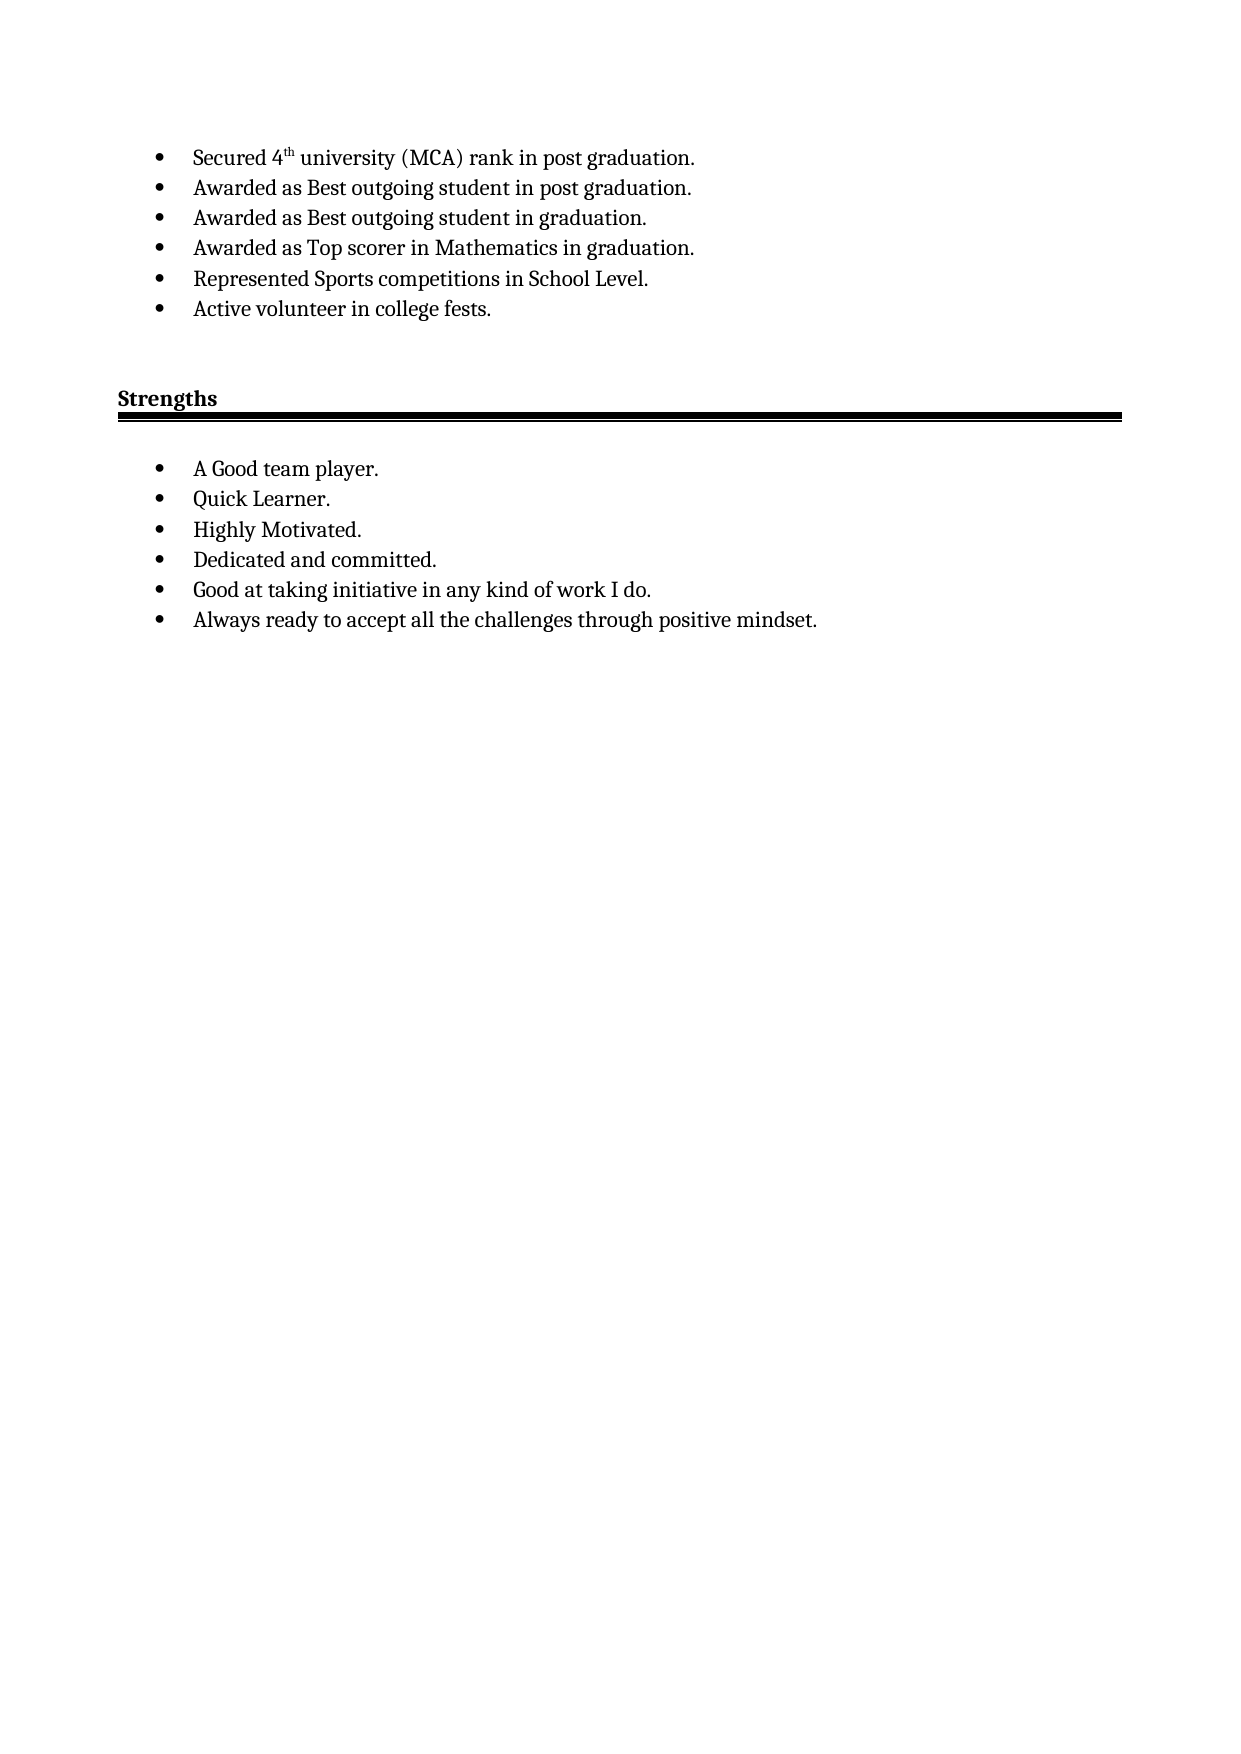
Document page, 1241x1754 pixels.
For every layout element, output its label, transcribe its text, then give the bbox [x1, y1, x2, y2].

list Awarded as Best outgoing student in graduation. [156, 205, 1122, 231]
list Highly Motivated. [156, 516, 1122, 543]
list Active volunteer in college fests. [156, 296, 1122, 322]
list Quick Learner. [156, 486, 1122, 512]
list Always ready to accept all the challenges through positive mindset. [156, 607, 1122, 633]
list Secured 4th university (MCA) rank in post graduation. [156, 144, 1122, 171]
list A Good team player. [156, 456, 1122, 482]
list Dedicated and committed. [156, 547, 1122, 573]
list Awarded as Best outgoing student in post graduation. [156, 175, 1122, 201]
text Strengths [118, 386, 1122, 412]
list Awarded as Top scorer in Mathematics in graduation. [156, 235, 1122, 261]
list Represented Sports competitions in School Level. [156, 265, 1122, 292]
list Good at taking initiative in any kind of work I do. [156, 577, 1122, 603]
